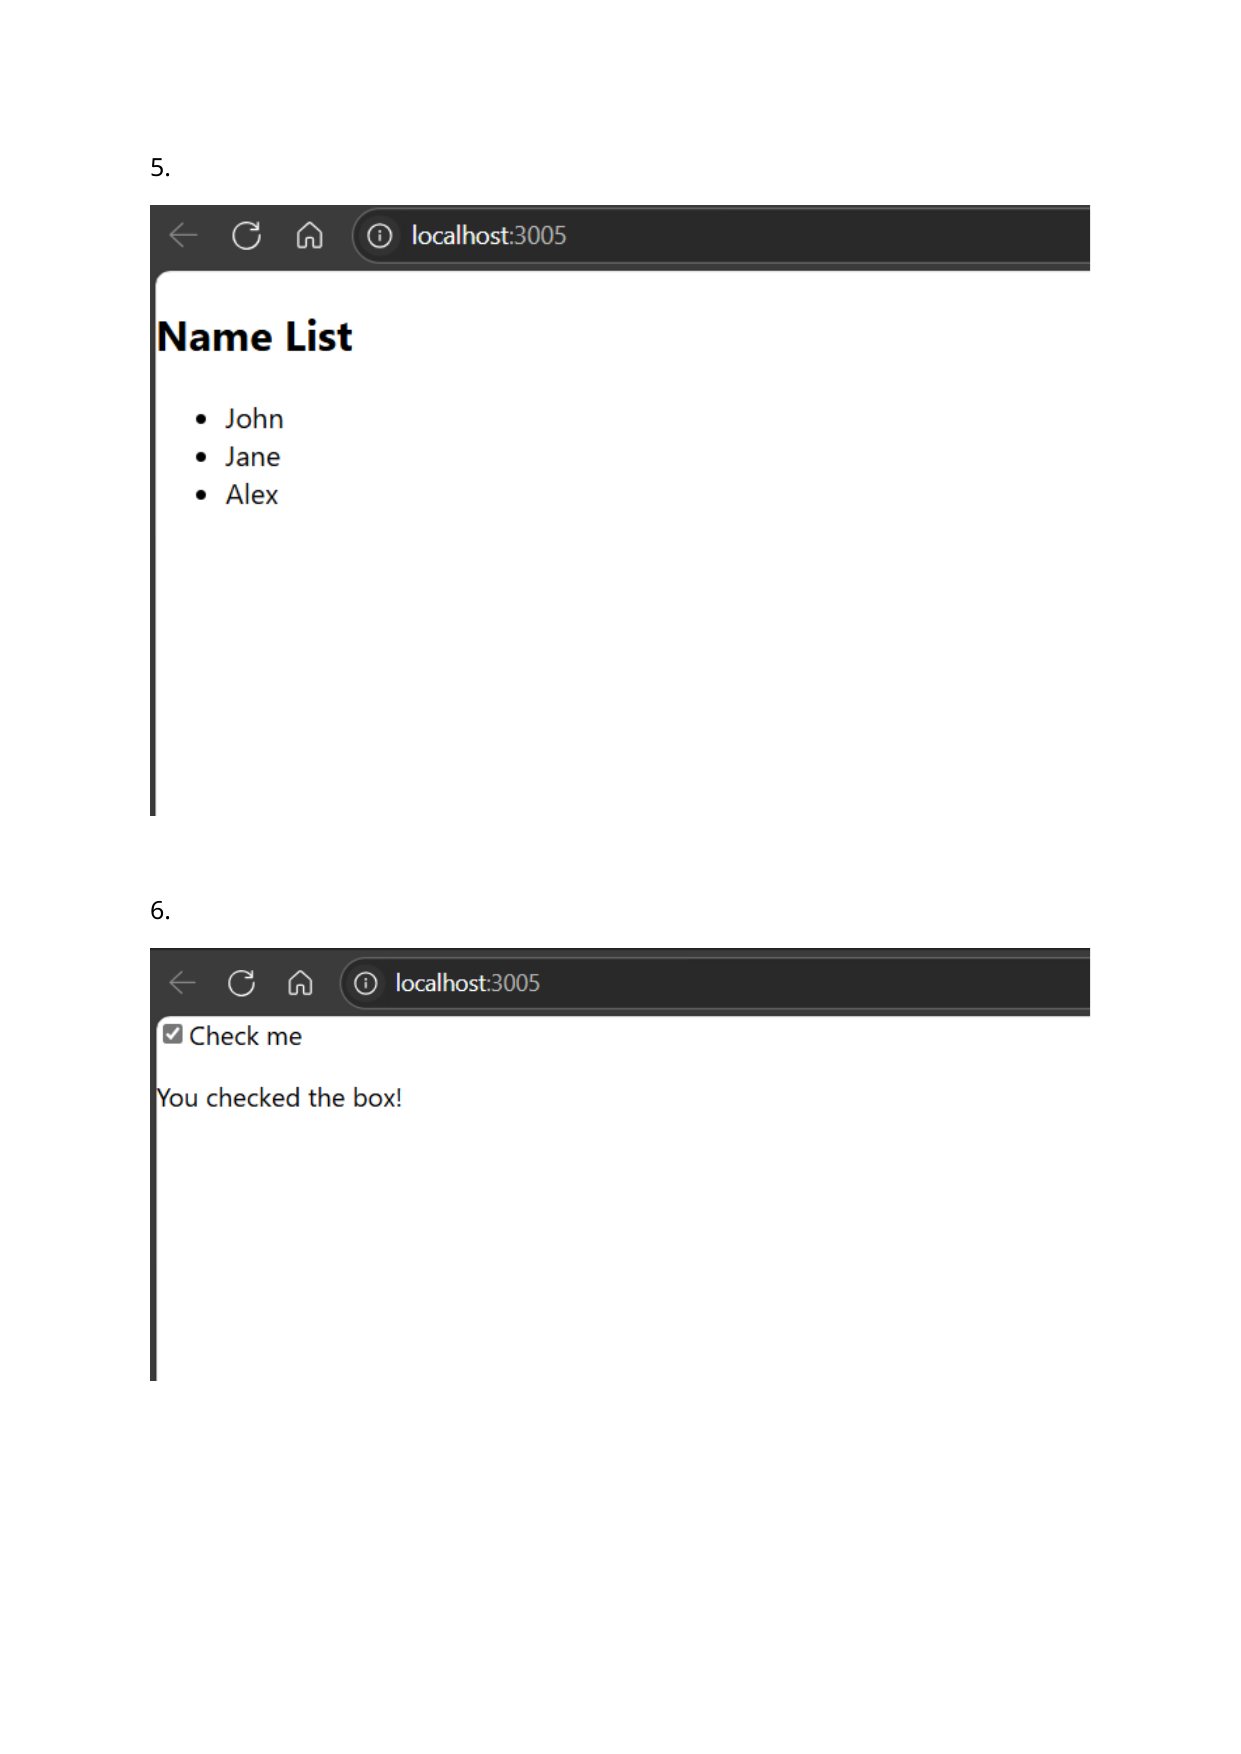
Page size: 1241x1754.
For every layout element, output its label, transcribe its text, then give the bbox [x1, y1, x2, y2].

text 5. [150, 150, 1090, 184]
picture [150, 948, 1091, 1381]
picture [150, 205, 1091, 816]
text 6. [150, 893, 1090, 927]
